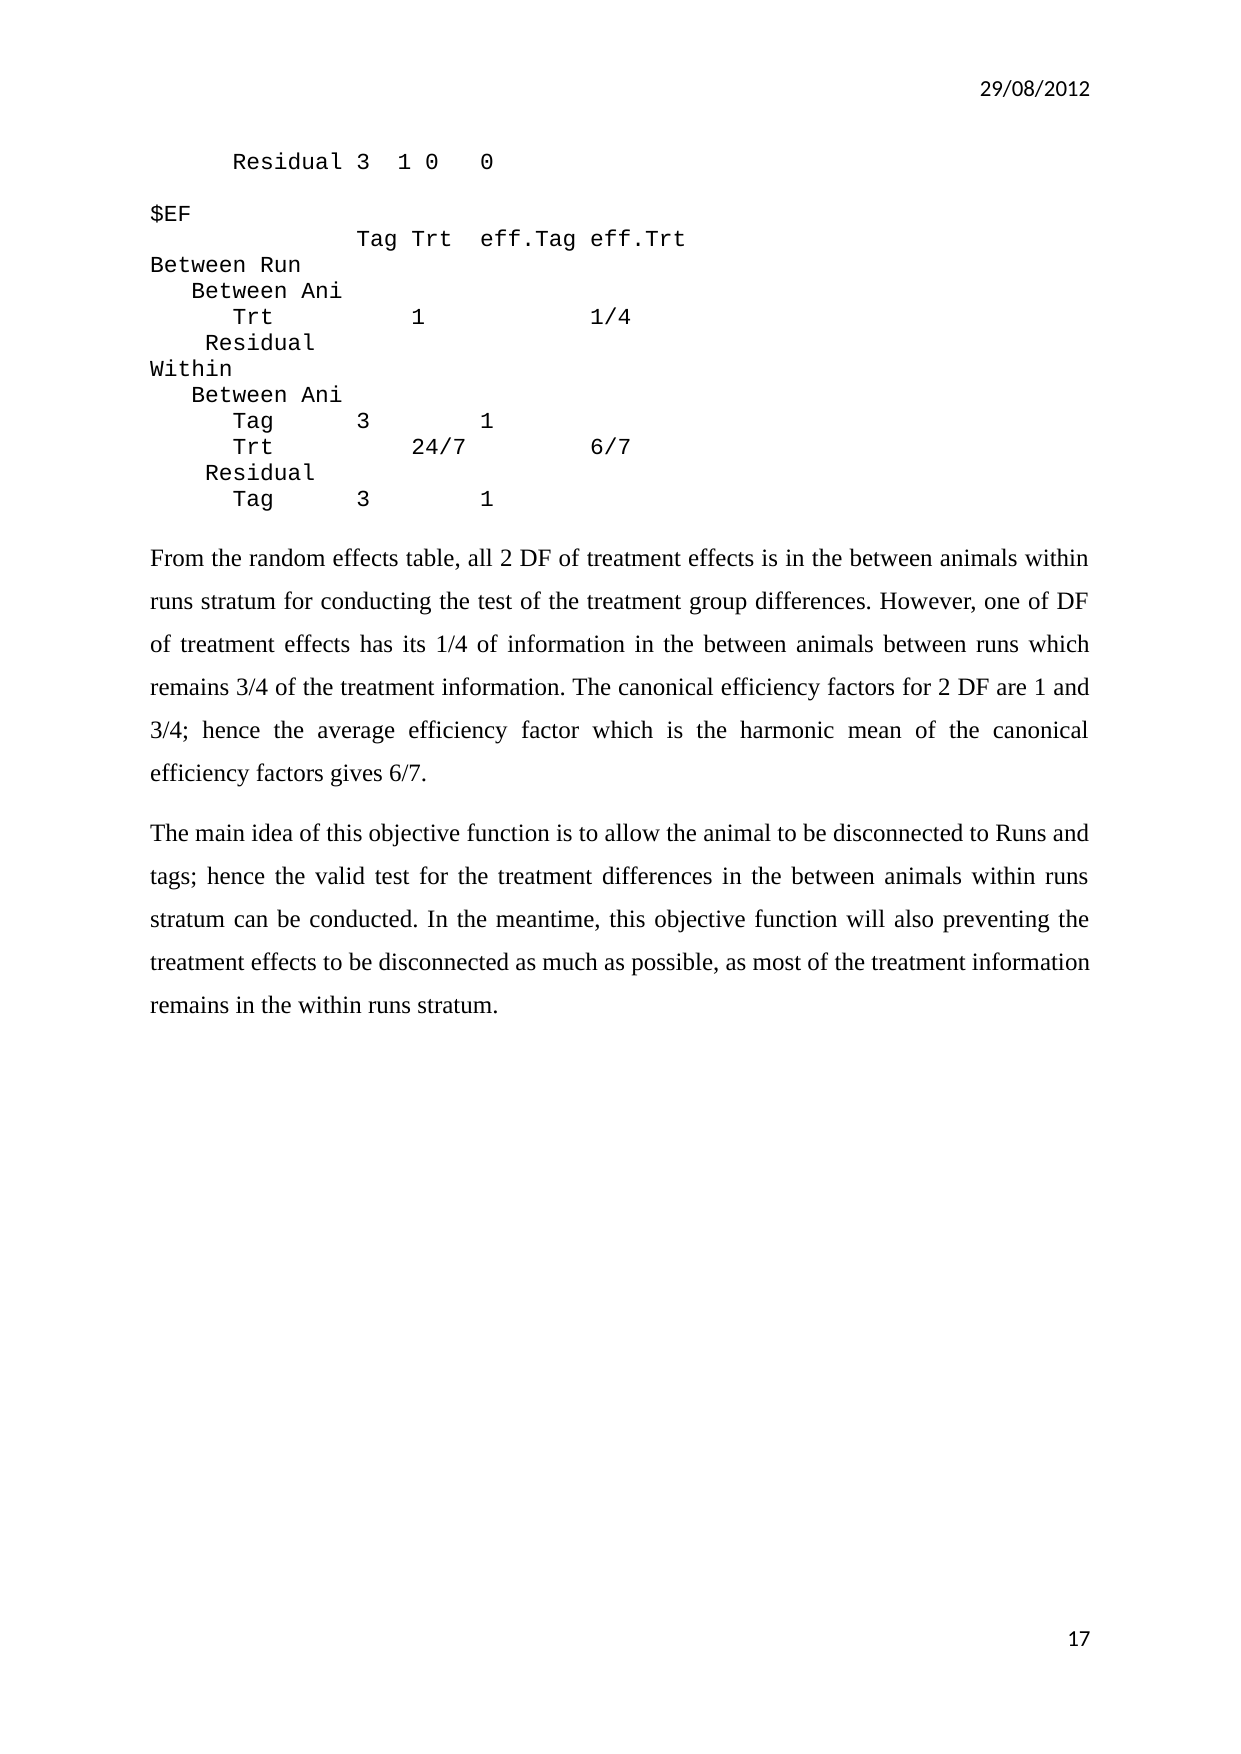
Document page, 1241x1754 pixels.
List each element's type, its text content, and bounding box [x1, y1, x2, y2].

text Trt 24/7 6/7 [150, 435, 1090, 461]
text Between Ani [150, 280, 1090, 306]
text Between Run [150, 254, 1090, 280]
text Residual [150, 461, 1090, 487]
text Between Ani [150, 383, 1090, 409]
text Tag Trt eff.Tag eff.Trt [150, 228, 1090, 254]
text Tag 3 1 [150, 487, 1090, 513]
text Residual [150, 332, 1090, 357]
text $EF [150, 202, 1090, 228]
text Residual 3 1 0 0 [150, 150, 1090, 176]
text The main idea of this objective function is to allow the animal to be disconnected to Runs and tags; hence the valid test for the treatment differences in the between animals within runs stratum can be conducted. In the meantime, this objective function will also preventing the treatment effects to be disconnected as much as possible, as most of the treatment information remains in the within runs stratum. [150, 818, 1090, 1019]
text Within [150, 357, 1090, 383]
text From the random effects table, all 2 DF of treatment effects is in the between animals within runs stratum for conducting the test of the treatment group differences. However, one of DF of treatment effects has its 1/4 of information in the between animals between runs which remains 3/4 of the treatment information. The canonical efficiency factors for 2 DF are 1 and 3/4; hence the average efficiency factor which is the harmonic mean of the canonical efficiency factors gives 6/7. [150, 543, 1090, 787]
text Tag 3 1 [150, 409, 1090, 435]
text Trt 1 1/4 [150, 306, 1090, 332]
